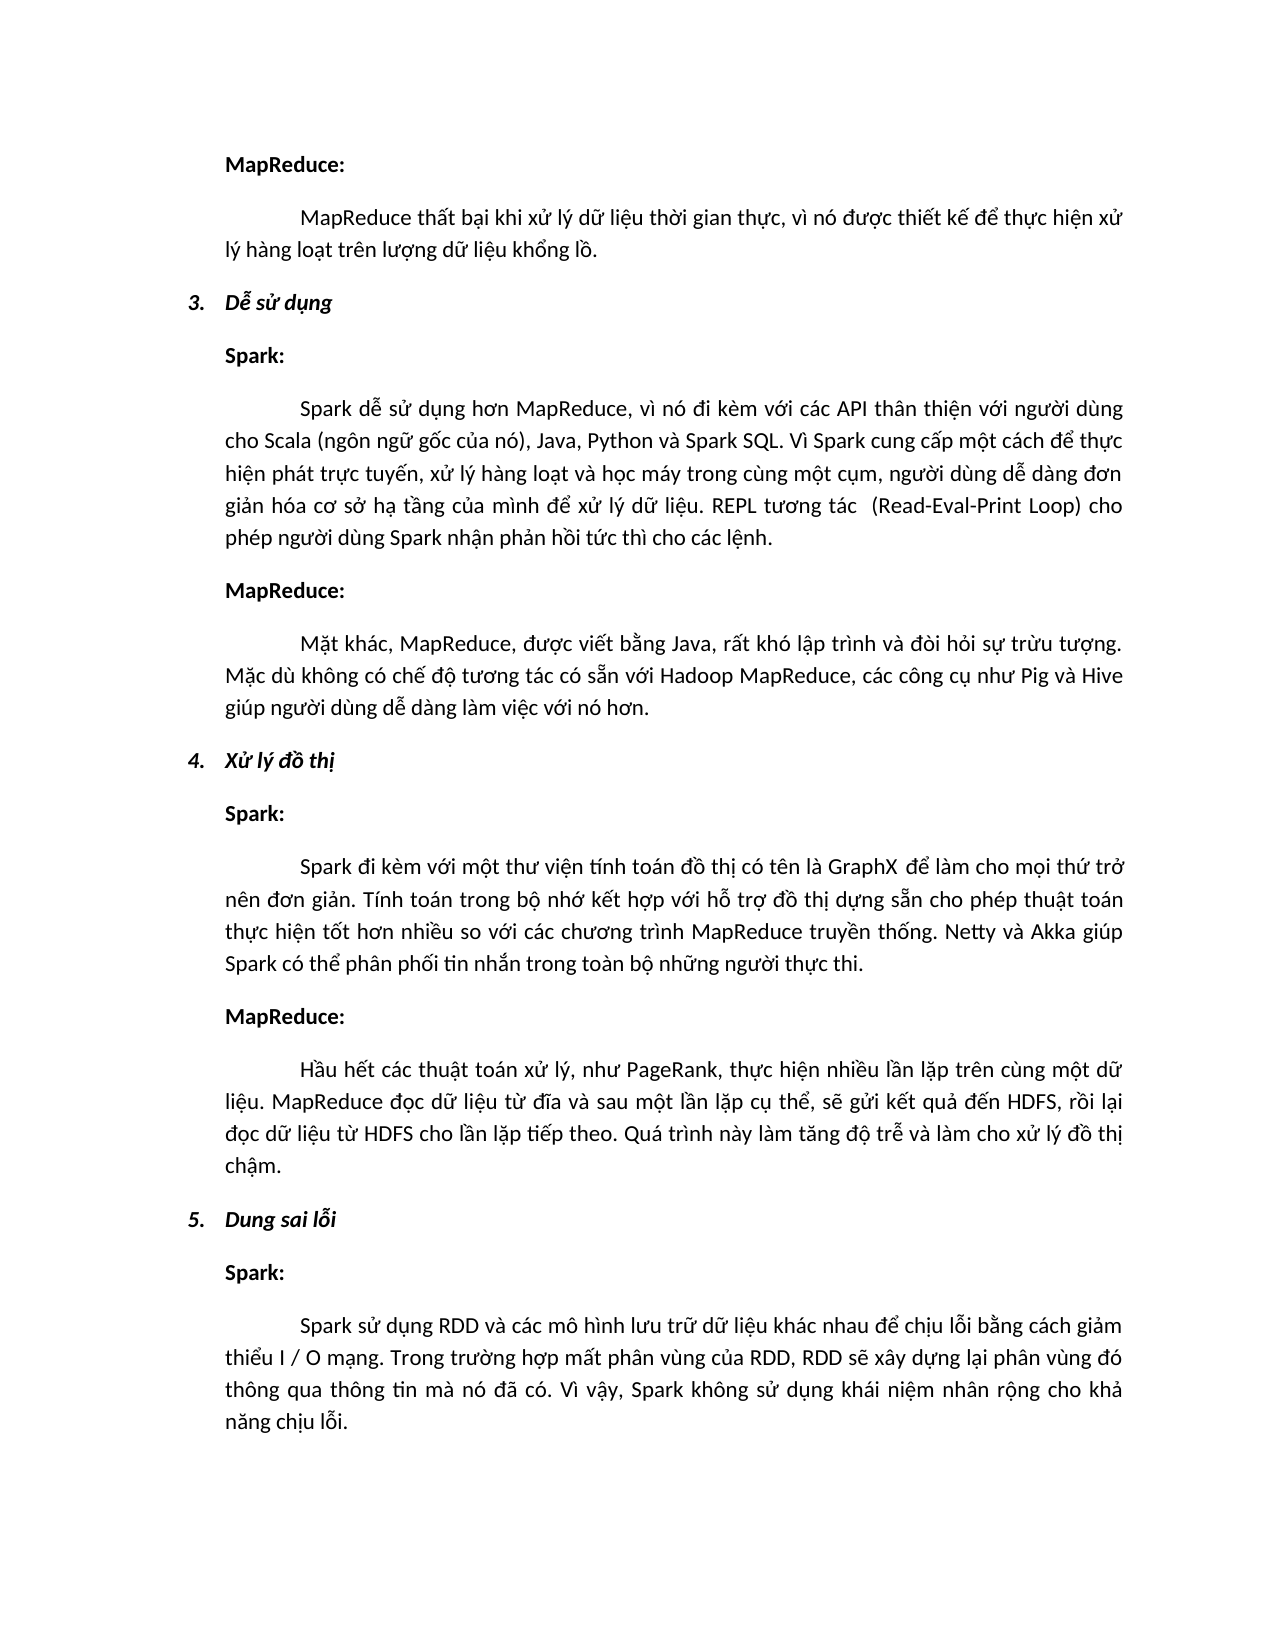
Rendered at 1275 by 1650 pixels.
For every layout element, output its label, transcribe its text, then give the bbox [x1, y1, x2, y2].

text MapReduce: [225, 150, 1125, 178]
text Spark đi kèm với một thư viện tính toán đồ thị có tên là GraphX ​​để làm cho mọi thứ trở nên đơn giản. Tính toán trong bộ nhớ kết hợp với hỗ trợ đồ thị dựng sẵn cho phép thuật toán thực hiện tốt hơn nhiều so với các chương trình MapReduce truyền thống. Netty và Akka giúp Spark có thể phân phối tin nhắn trong toàn bộ những người thực thi. [225, 852, 1125, 977]
list Dễ sử dụng [187, 288, 1125, 316]
text Mặt khác, MapReduce, được viết bằng Java, rất khó lập trình và đòi hỏi sự trừu tượng. Mặc dù không có chế độ tương tác có sẵn với Hadoop MapReduce, các công cụ như Pig và Hive giúp người dùng dễ dàng làm việc với nó hơn. [225, 629, 1125, 721]
text MapReduce thất bại khi xử lý dữ liệu thời gian thực, vì nó được thiết kế để thực hiện xử lý hàng loạt trên lượng dữ liệu khổng lồ. [225, 203, 1125, 263]
text Spark: [225, 1258, 1125, 1286]
text Spark: [225, 341, 1125, 369]
text MapReduce: [225, 1002, 1125, 1030]
text Spark: [225, 799, 1125, 827]
text Spark sử dụng RDD và các mô hình lưu trữ dữ liệu khác nhau để chịu lỗi bằng cách giảm thiểu I / O mạng. Trong trường hợp mất phân vùng của RDD, RDD sẽ xây dựng lại phân vùng đó thông qua thông tin mà nó đã có. Vì vậy, Spark không sử dụng khái niệm nhân rộng cho khả năng chịu lỗi. [225, 1311, 1125, 1435]
list Xử lý đồ thị [187, 746, 1125, 774]
text Hầu hết các thuật toán xử lý, như PageRank, thực hiện nhiều lần lặp trên cùng một dữ liệu. MapReduce đọc dữ liệu từ đĩa và sau một lần lặp cụ thể, sẽ gửi kết quả đến HDFS, rồi lại đọc dữ liệu từ HDFS cho lần lặp tiếp theo. Quá trình này làm tăng độ trễ và làm cho xử lý đồ thị chậm. [225, 1055, 1125, 1180]
text Spark dễ sử dụng hơn MapReduce, vì nó đi kèm với các API thân thiện với người dùng cho Scala (ngôn ngữ gốc của nó), Java, Python và Spark SQL. Vì Spark cung cấp một cách để thực hiện phát trực tuyến, xử lý hàng loạt và học máy trong cùng một cụm, người dùng dễ dàng đơn giản hóa cơ sở hạ tầng của mình để xử lý dữ liệu. REPL tương tác (Read-Eval-Print Loop) cho phép người dùng Spark nhận phản hồi tức thì cho các lệnh. [225, 394, 1125, 551]
list Dung sai lỗi [187, 1205, 1125, 1233]
text MapReduce: [225, 576, 1125, 604]
